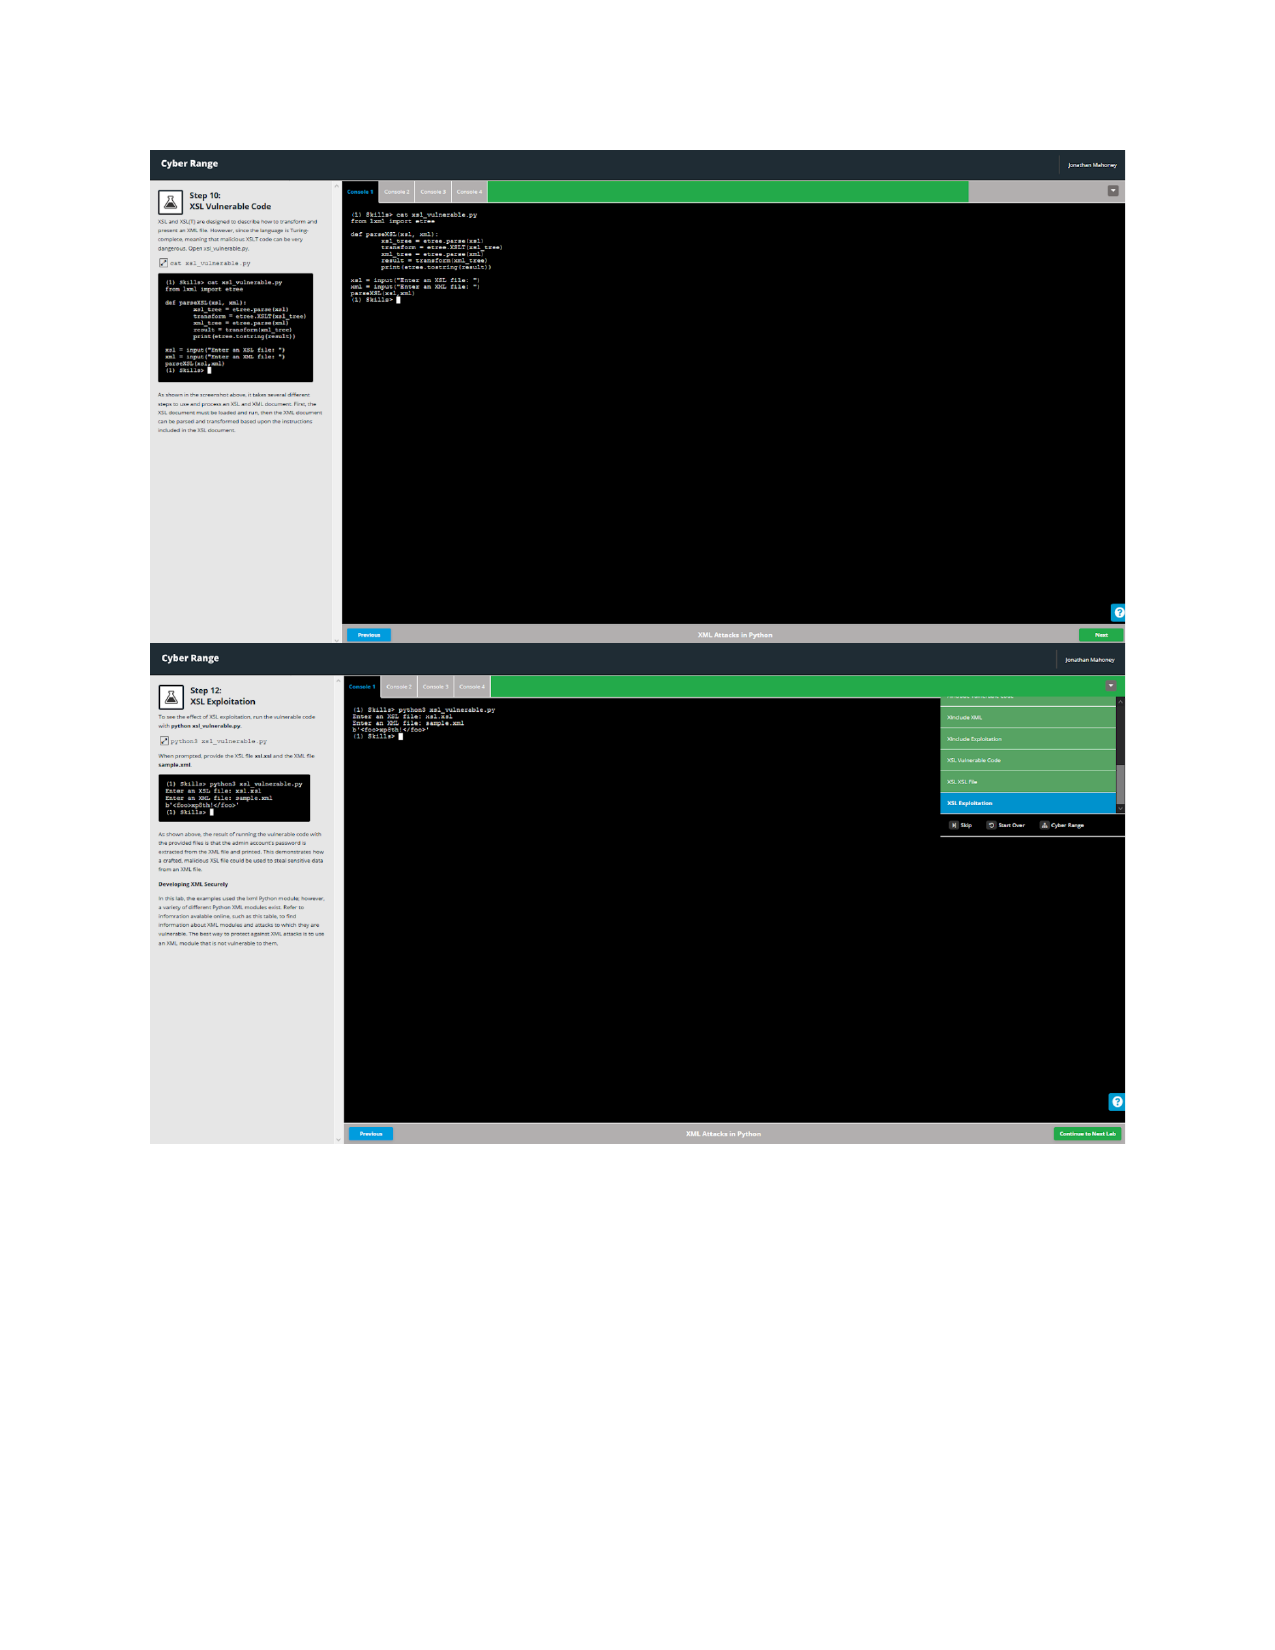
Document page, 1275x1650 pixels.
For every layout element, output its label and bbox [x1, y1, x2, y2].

picture [150, 150, 1125, 1144]
picture [1116, 608, 1125, 617]
picture [1113, 1097, 1122, 1107]
